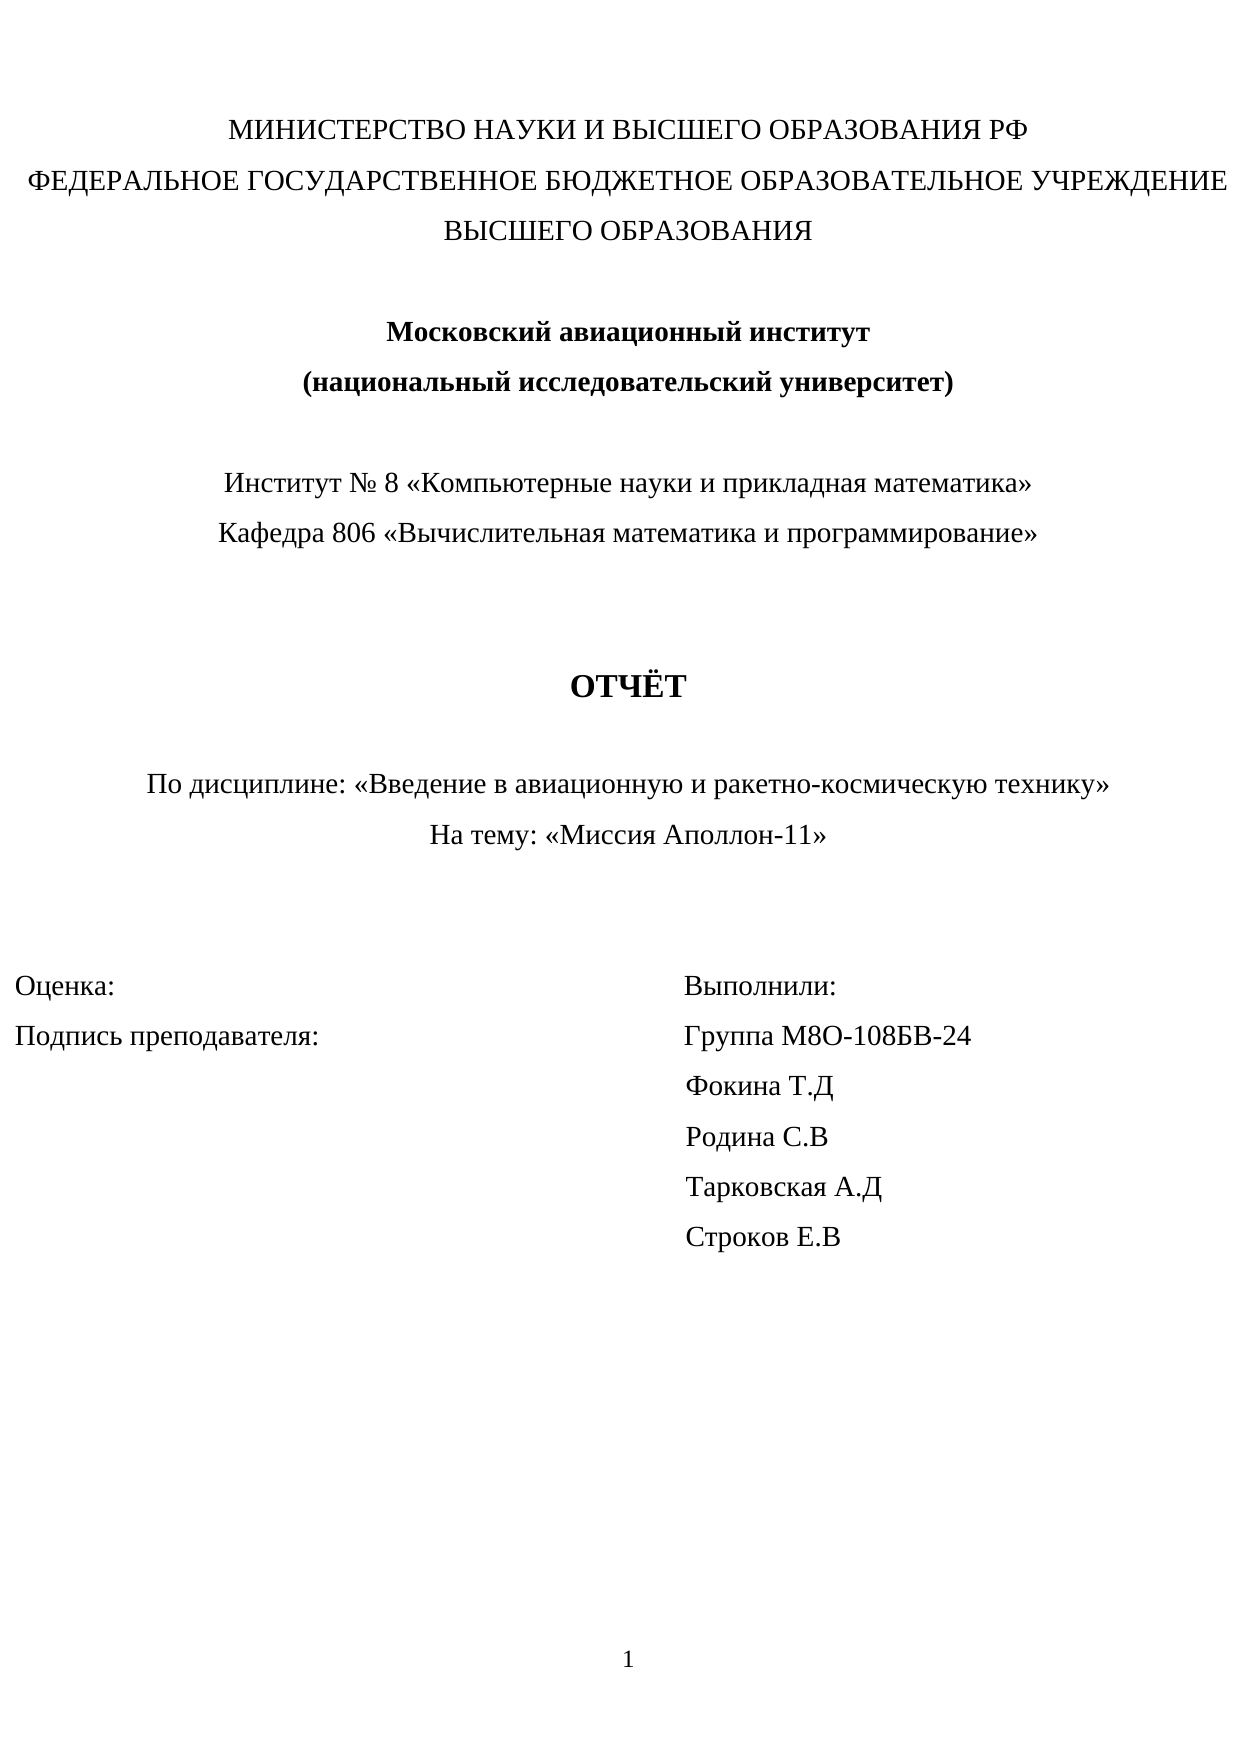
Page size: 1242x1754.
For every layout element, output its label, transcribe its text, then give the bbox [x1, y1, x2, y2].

text По дисциплине: «Введение в авиационную и ракетно-космическую технику» [14, 767, 368, 800]
text Фокина Т.Д [14, 1068, 1242, 1102]
text По дисциплине: «Введение в авиационную и ракетно-космическую технику» [1095, 767, 1242, 800]
text Оценка: Выполнили: [14, 968, 1242, 1001]
text Подпись преподавателя: Группа М8О-108БВ-24 [14, 1018, 1242, 1052]
text Институт № 8 «Компьютерные науки и прикладная математика» [14, 465, 1242, 498]
text На тему: «Миссия Аполлон-11» [14, 817, 1242, 850]
text ОТЧЁТ [14, 666, 1242, 704]
text Родина С.В [14, 1119, 1242, 1152]
text Кафедра 806 «Вычислительная математика и программирование» [14, 515, 1242, 548]
text МИНИСТЕРСТВО НАУКИ И ВЫСШЕГО ОБРАЗОВАНИЯ РФ [14, 112, 1242, 146]
text Московский авиационный институт [14, 314, 1242, 347]
text Строков Е.В [14, 1219, 1242, 1253]
text ФЕДЕРАЛЬНОЕ ГОСУДАРСТВЕННОЕ БЮДЖЕТНОЕ ОБРАЗОВАТЕЛЬНОЕ УЧРЕЖДЕНИЕ ВЫСШЕГО ОБРАЗОВАНИЯ [14, 163, 1242, 247]
text (национальный исследовательский университет) [14, 364, 1242, 398]
text Тарковская А.Д [14, 1169, 1242, 1203]
